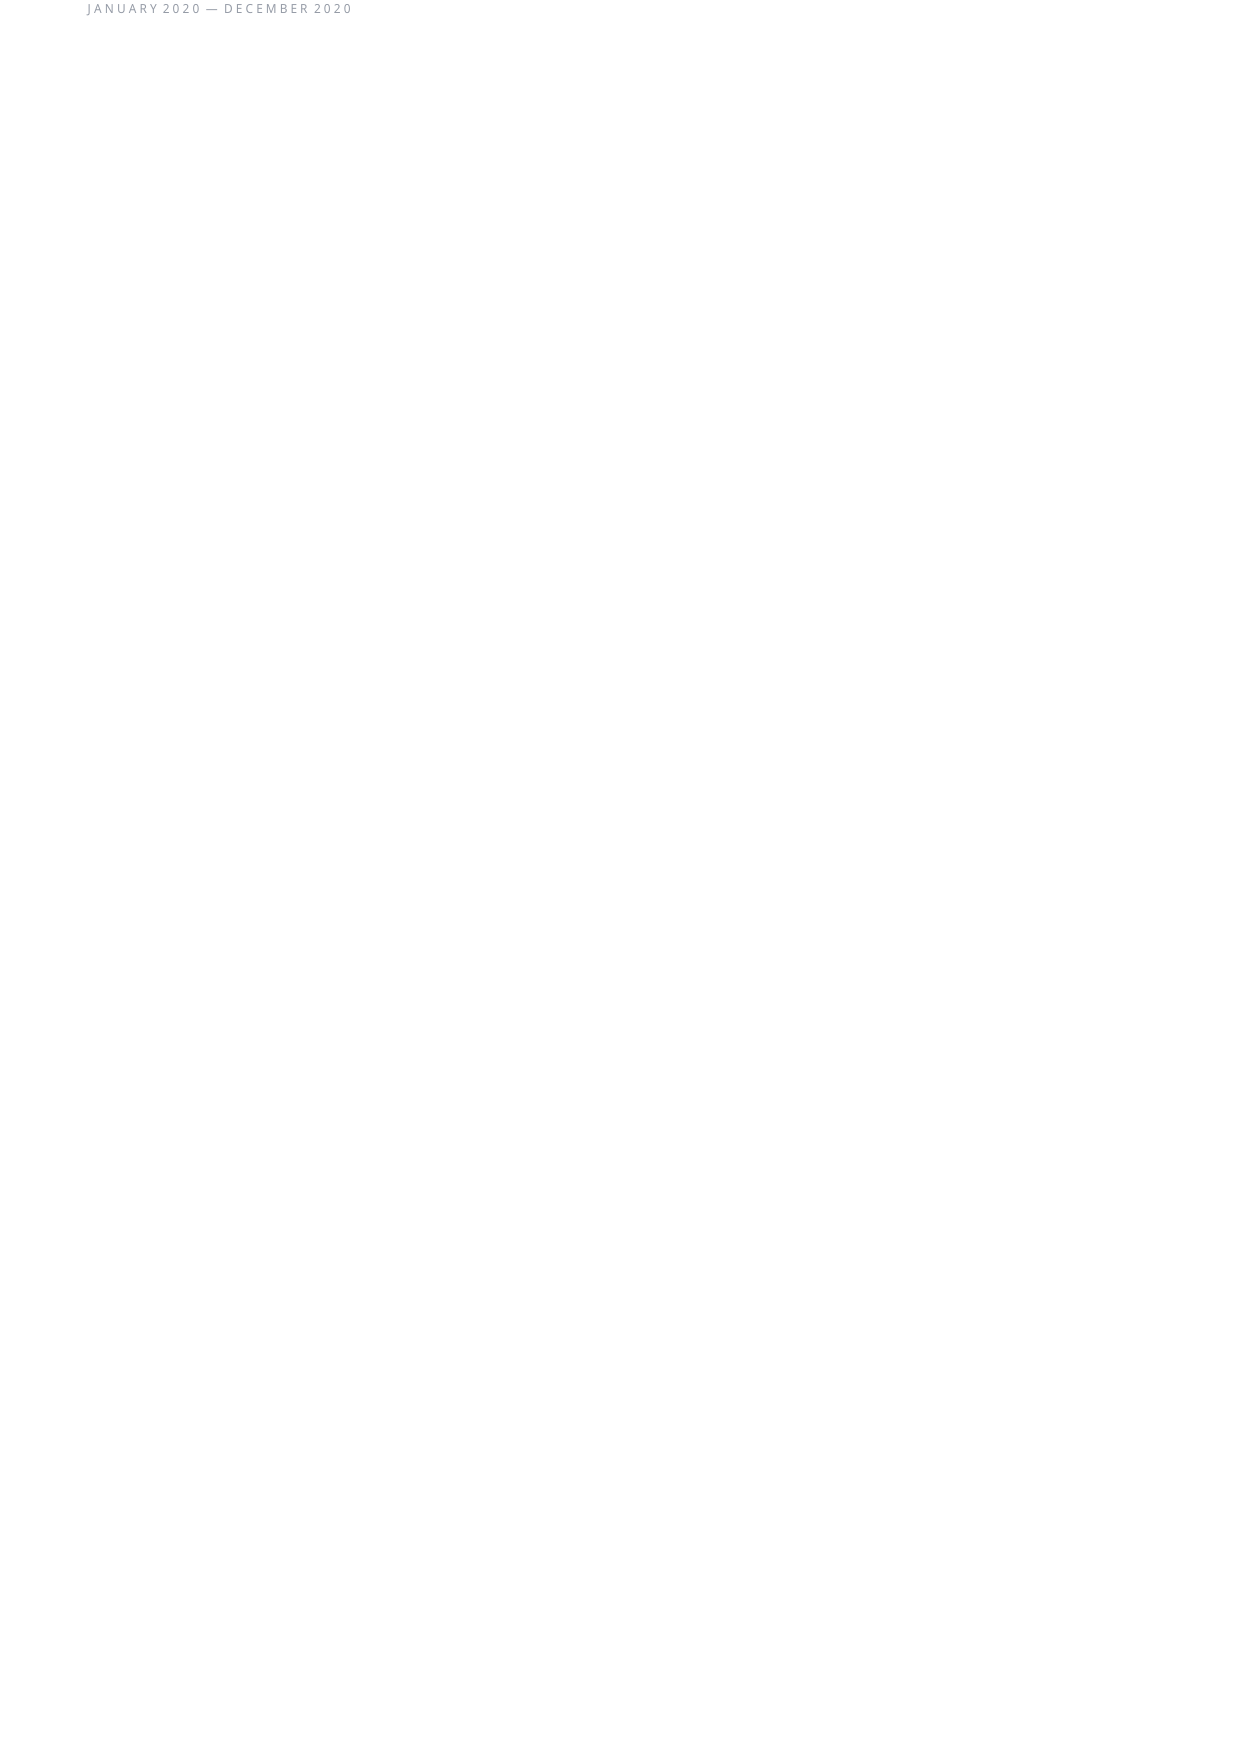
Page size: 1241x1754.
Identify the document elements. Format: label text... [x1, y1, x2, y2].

text J A N U A R Y 2 0 2 0 — D E C E M B E R 2 0 2 0 [87, 0, 1161, 17]
